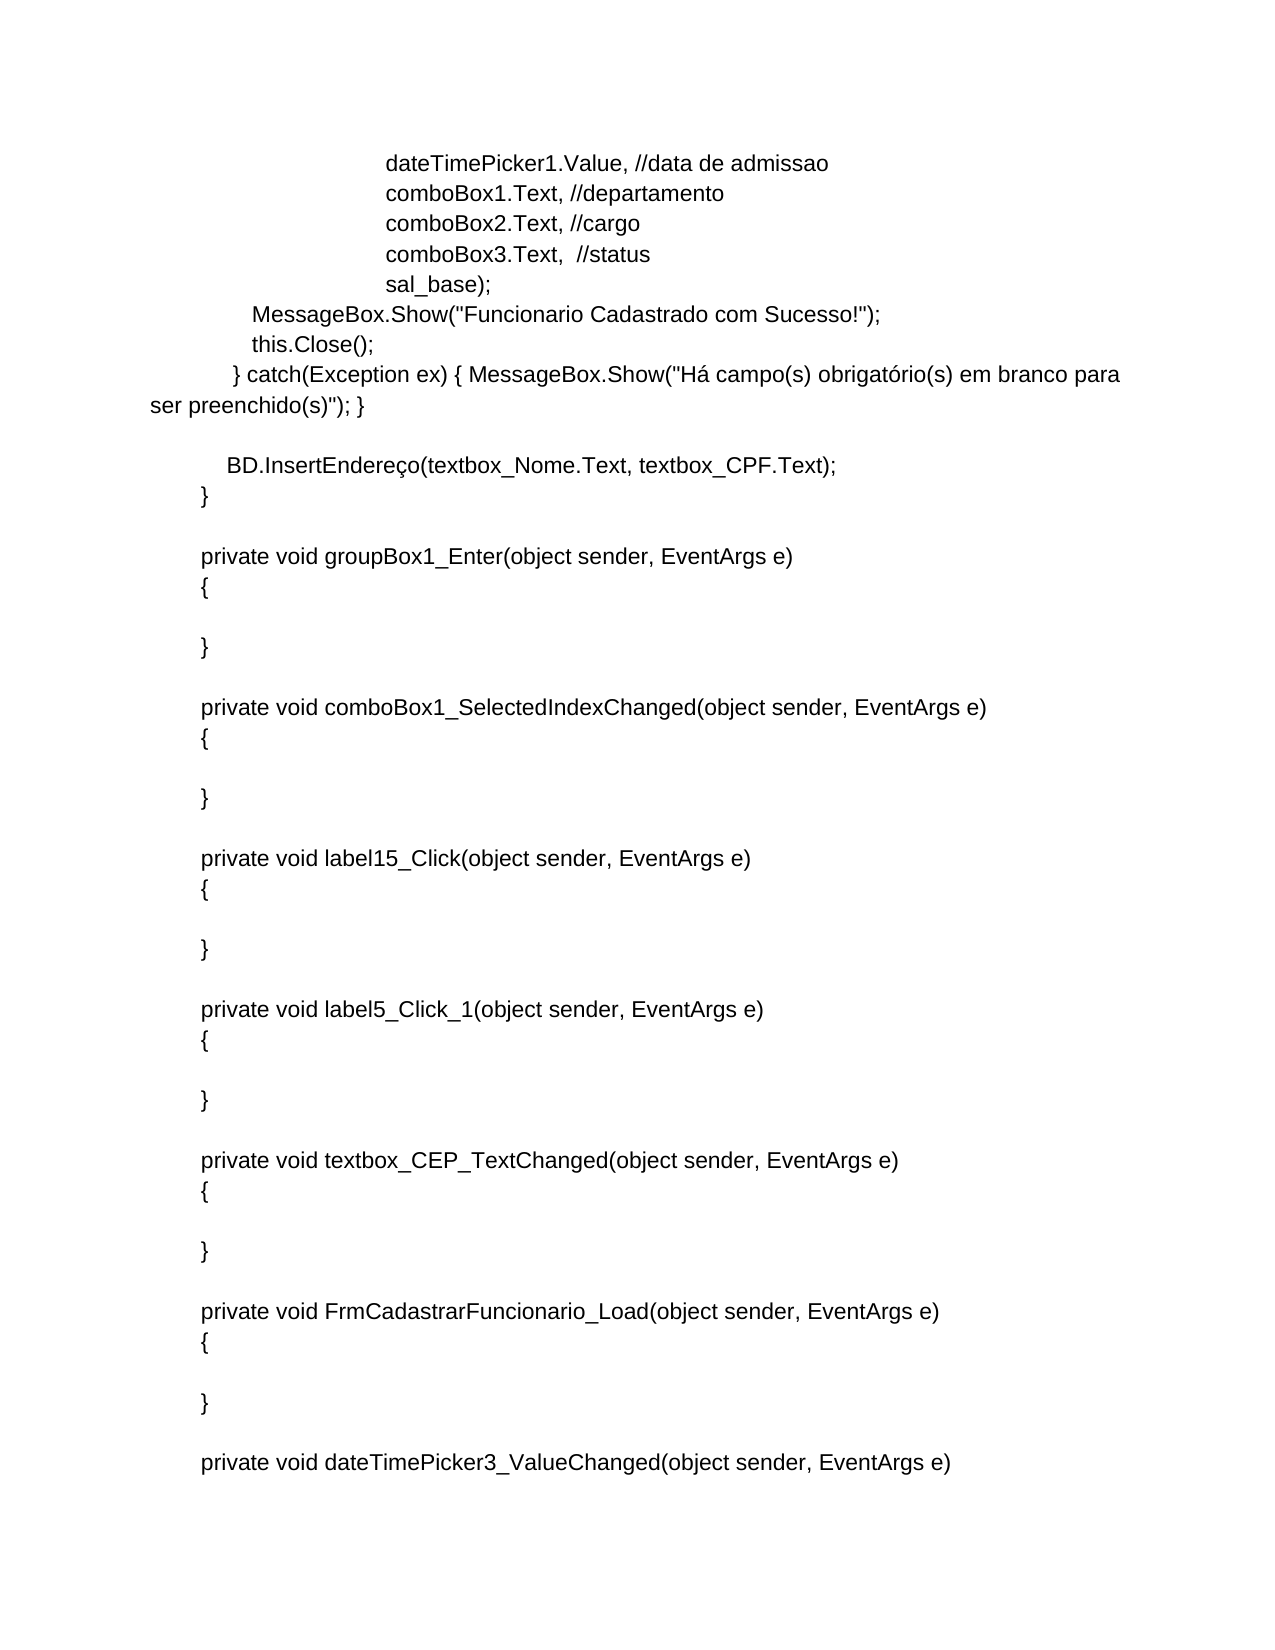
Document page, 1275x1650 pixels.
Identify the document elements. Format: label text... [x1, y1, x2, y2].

text this.Close(); [150, 331, 1125, 358]
text } [150, 482, 1125, 509]
text { [150, 875, 1125, 901]
text private void groupBox1_Enter(object sender, EventArgs e) [150, 543, 1125, 569]
text } [150, 1086, 1125, 1113]
text } [150, 935, 1125, 962]
text private void comboBox1_SelectedIndexChanged(object sender, EventArgs e) [150, 694, 1125, 720]
text } [150, 784, 1125, 811]
text MessageBox.Show("Funcionario Cadastrado com Sucesso!"); [150, 301, 1125, 327]
text } [150, 633, 1125, 660]
text comboBox2.Text, //cargo [150, 210, 1125, 237]
text { [150, 1177, 1125, 1203]
text private void dateTimePicker3_ValueChanged(object sender, EventArgs e) [150, 1449, 1125, 1475]
text comboBox3.Text, //status [150, 241, 1125, 267]
text } [150, 1388, 1125, 1415]
text BD.InsertEndereço(textbox_Nome.Text, textbox_CPF.Text); [150, 452, 1125, 478]
text { [150, 573, 1125, 599]
text { [150, 1026, 1125, 1052]
text private void label5_Click_1(object sender, EventArgs e) [150, 996, 1125, 1022]
text comboBox1.Text, //departamento [150, 180, 1125, 207]
text private void FrmCadastrarFuncionario_Load(object sender, EventArgs e) [150, 1298, 1125, 1324]
text } catch(Exception ex) { MessageBox.Show("Há campo(s) obrigatório(s) em branco para ser preenchido(s)"); } [150, 361, 1125, 418]
text { [150, 724, 1125, 750]
text private void textbox_CEP_TextChanged(object sender, EventArgs e) [150, 1147, 1125, 1173]
text sal_base); [150, 271, 1125, 297]
text { [150, 1328, 1125, 1354]
text dateTimePicker1.Value, //data de admissao [150, 150, 1125, 176]
text } [150, 1237, 1125, 1264]
text private void label15_Click(object sender, EventArgs e) [150, 845, 1125, 871]
